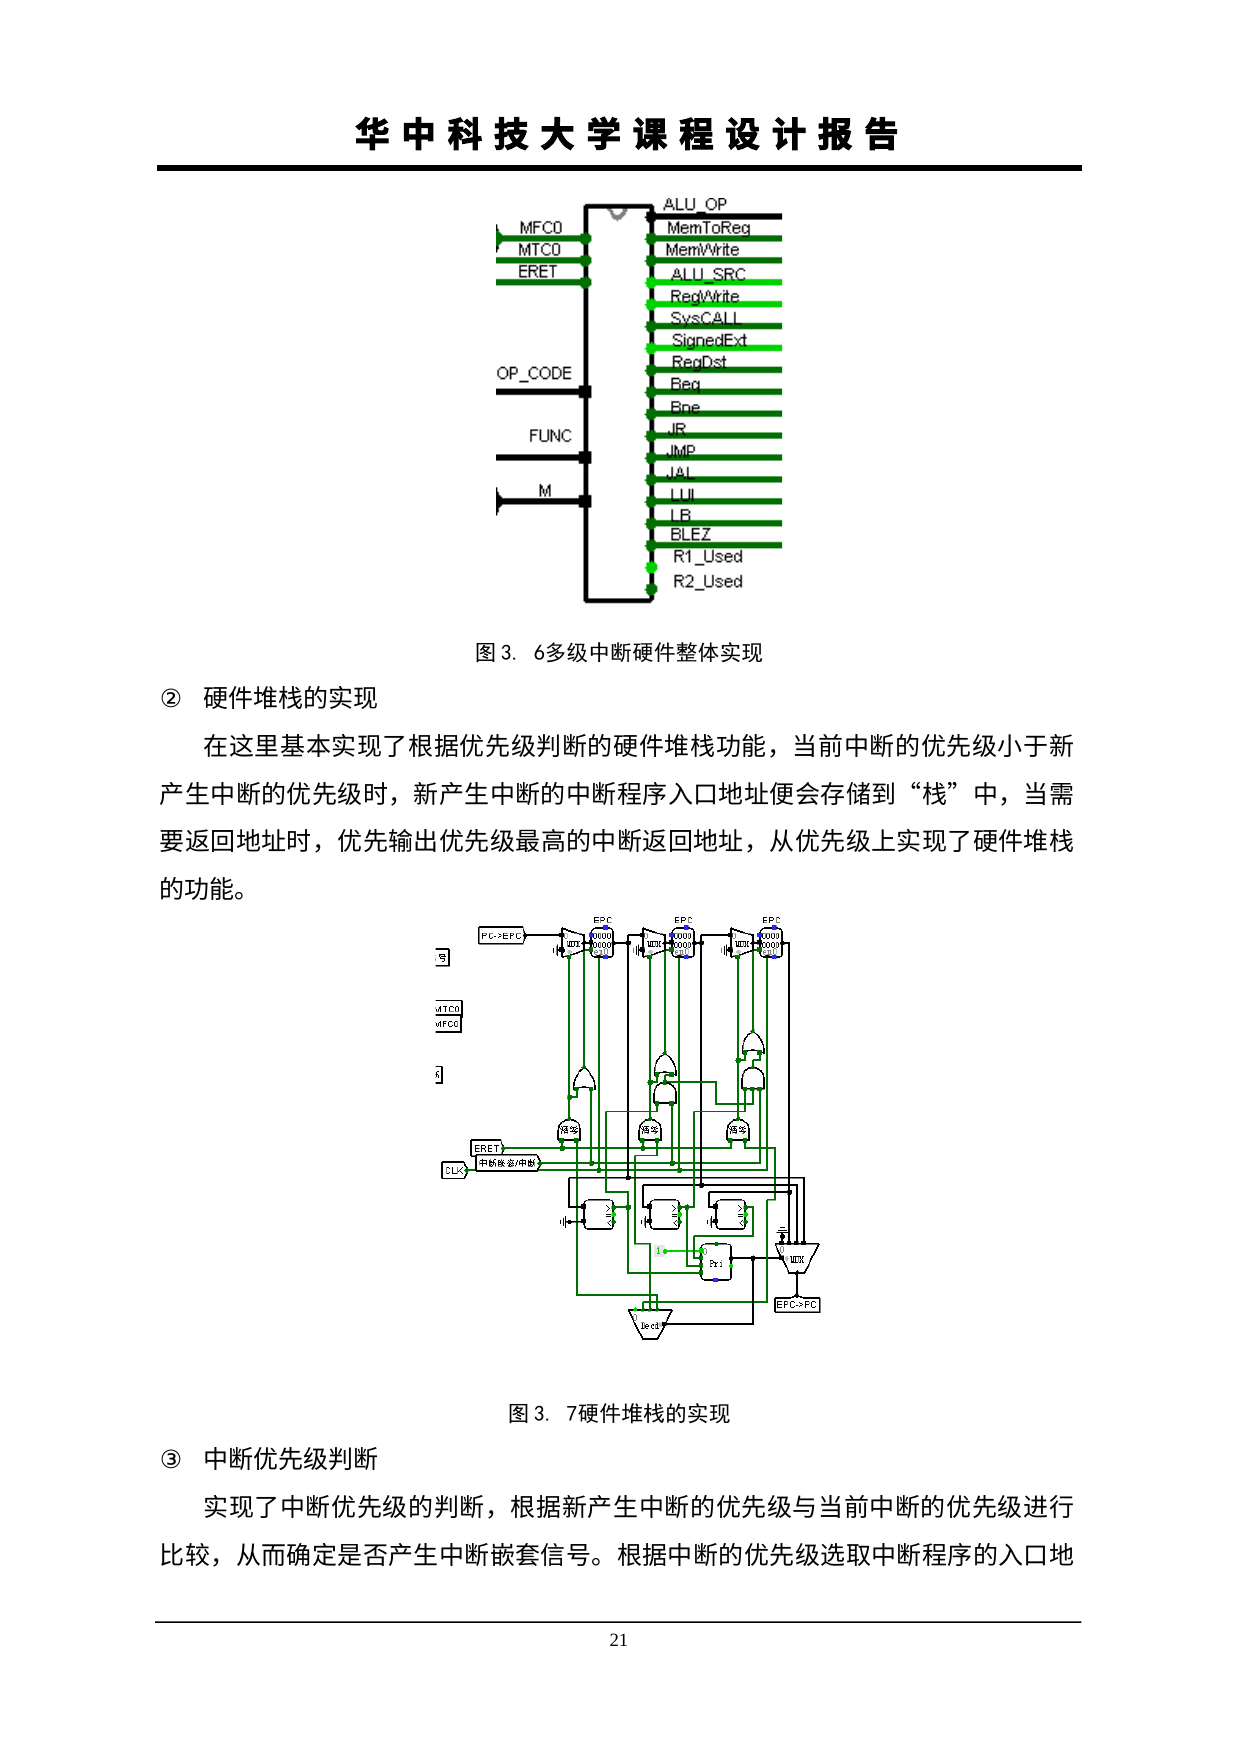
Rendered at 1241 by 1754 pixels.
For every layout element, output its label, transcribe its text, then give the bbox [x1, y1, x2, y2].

text 在这里基本实现了根据优先级判断的硬件堆栈功能，当前中断的优先级小于新产生中断的优先级时，新产生中断的中断程序入口地址便会存储到“栈”中，当需要返回地址时，优先输出优先级最高的中断返回地址，从优先级上实现了硬件堆栈的功能。 [159, 721, 1075, 912]
text 图3. 6多级中断硬件整体实现 [159, 638, 1078, 663]
list 硬件堆栈的实现 [159, 673, 1075, 721]
list 中断优先级判断 [159, 1434, 1075, 1482]
picture [435, 911, 843, 1345]
picture [496, 198, 783, 619]
text 图3. 7硬件堆栈的实现 [159, 1399, 1078, 1424]
text 实现了中断优先级的判断，根据新产生中断的优先级与当前中断的优先级进行比较，从而确定是否产生中断嵌套信号。根据中断的优先级选取中断程序的入口地址。 [159, 1482, 1075, 1577]
